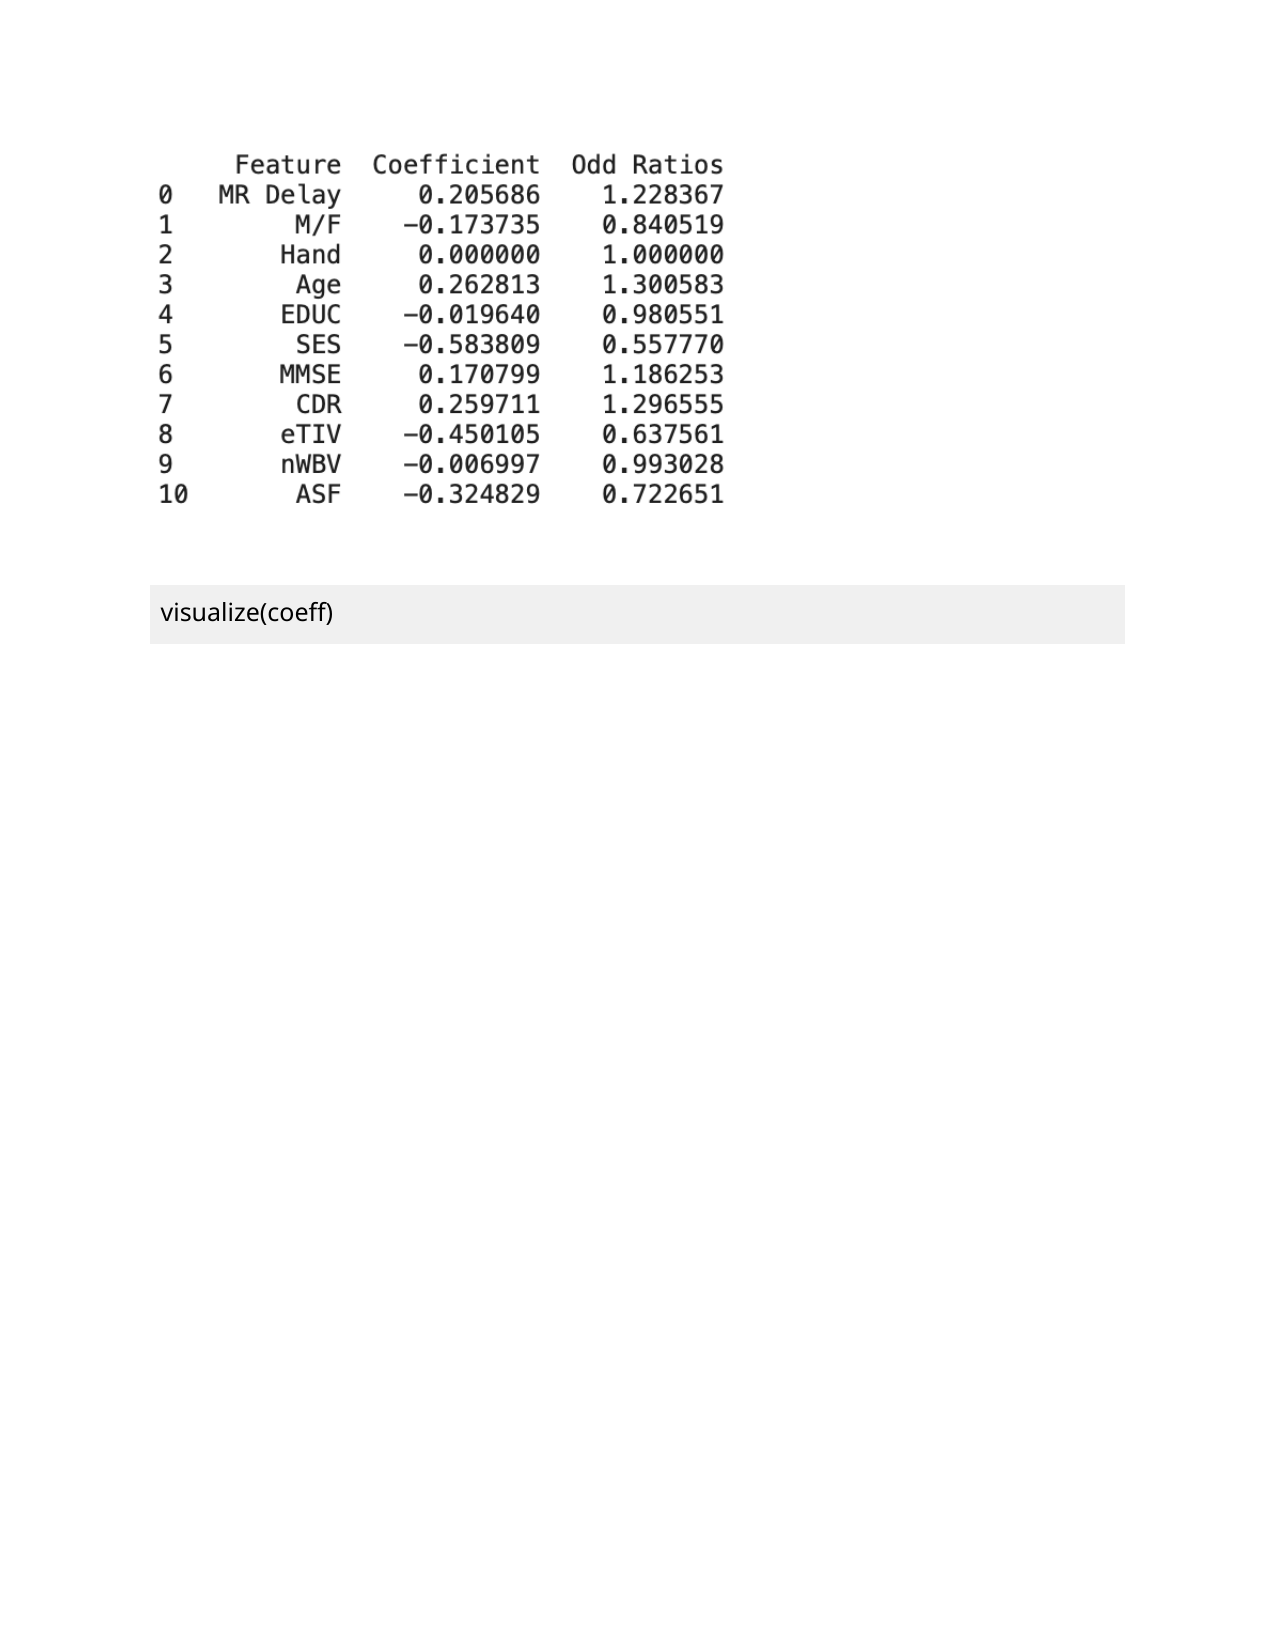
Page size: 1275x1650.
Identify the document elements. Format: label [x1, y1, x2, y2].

picture [150, 150, 761, 519]
